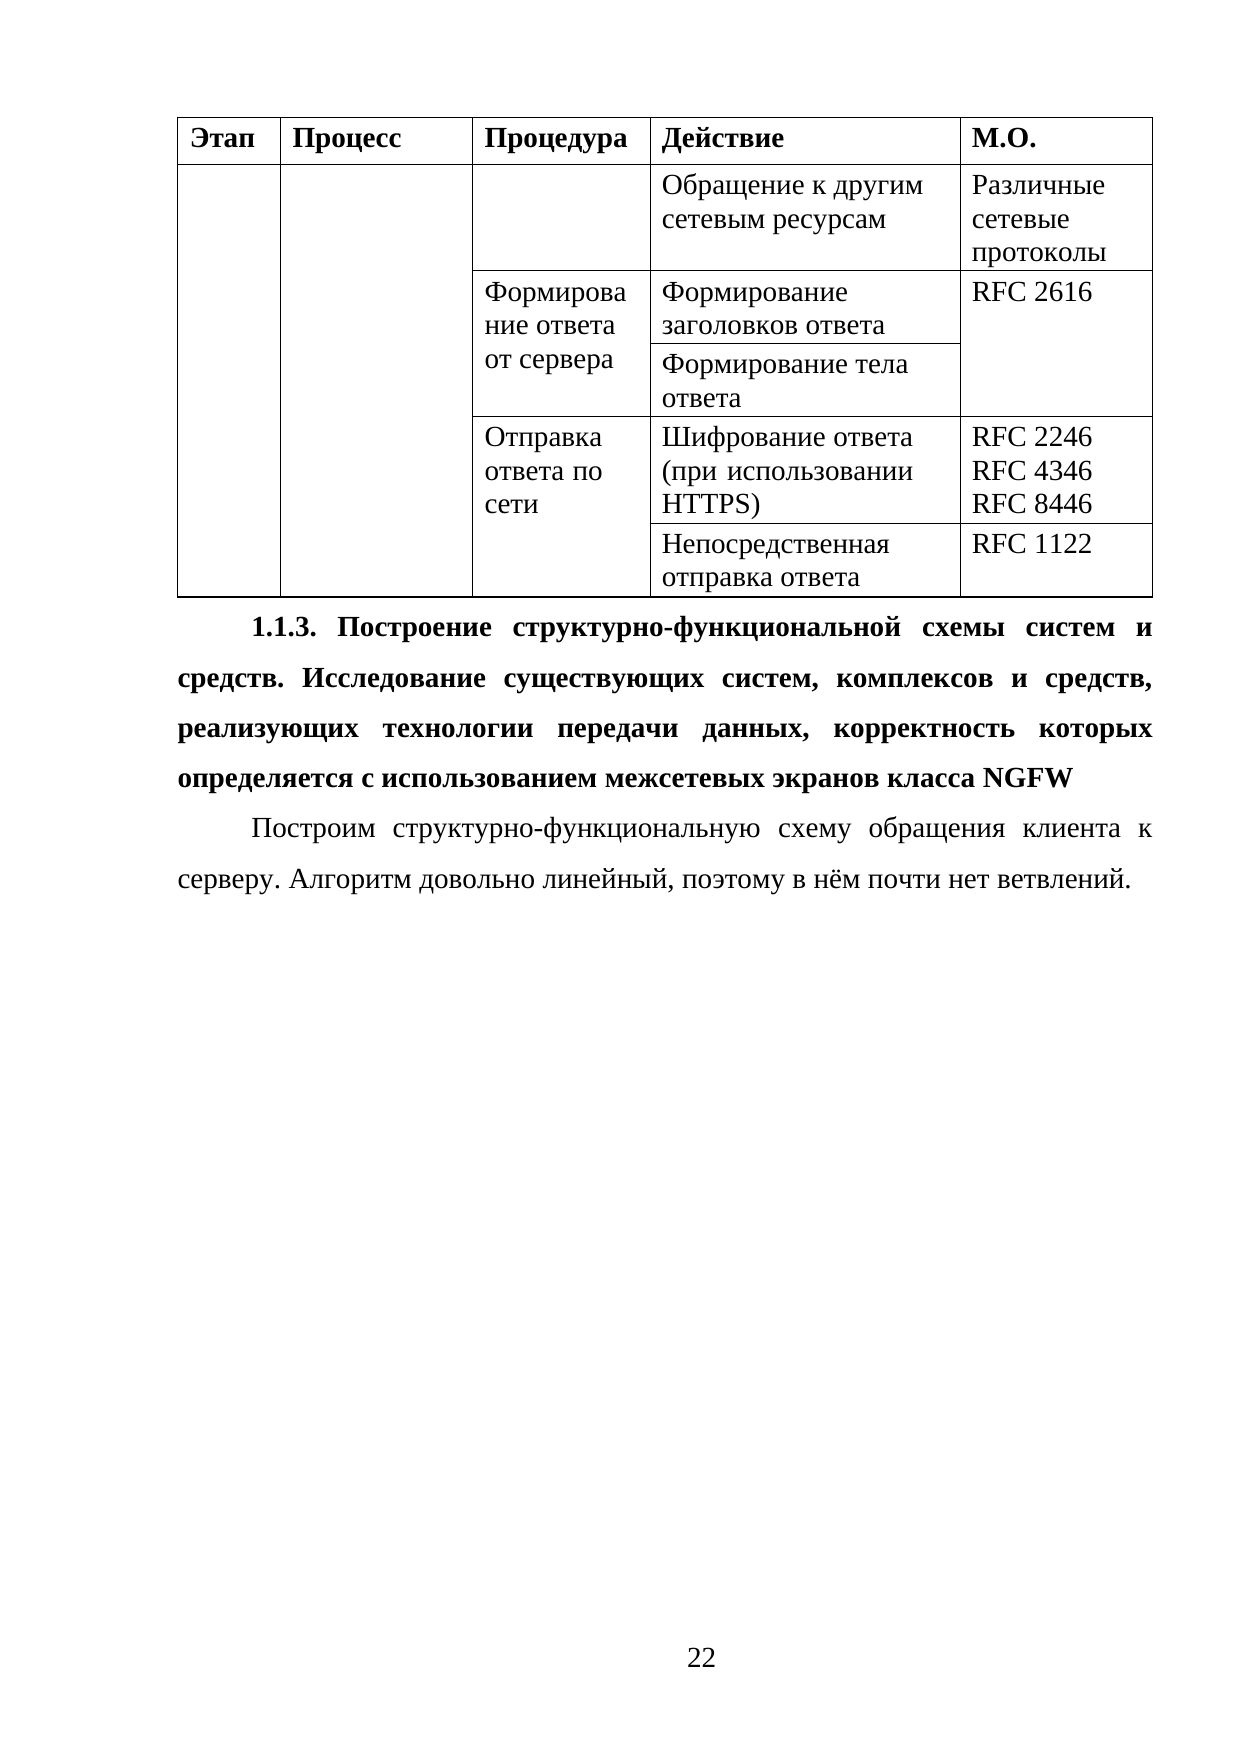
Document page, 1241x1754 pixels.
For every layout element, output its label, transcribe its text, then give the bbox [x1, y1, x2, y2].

table_cell RFC 1122 [961, 524, 1152, 596]
table_cell Формирова ние ответа от сервера [473, 271, 650, 416]
table_cell [473, 165, 650, 270]
table_cell Формирование заголовков ответа [651, 271, 960, 343]
table_header Процедура [473, 118, 650, 164]
text Построим структурно-функциональную схему обращения клиента к серверу. Алгоритм довольно линейный, поэтому в нём почти нет ветвлений. [177, 811, 1152, 894]
table_cell Отправка ответа по сети [473, 417, 650, 596]
subtitle Построение структурно-функциональной схемы систем и средств. Исследование существующих систем, комплексов и средств, реализующих технологии передачи данных, корректность которых определяется с использованием межсетевых экранов класса NGFW [177, 609, 1152, 794]
table_cell Непосредственная отправка ответа [651, 524, 960, 596]
table_cell Обращение к другим сетевым ресурсам [651, 165, 960, 270]
table_cell [281, 165, 472, 596]
table_header Действие [651, 118, 960, 164]
table_header Этап [178, 118, 280, 164]
table_header М.О. [961, 118, 1152, 164]
table_cell Формирование тела ответа [651, 344, 960, 416]
table_header Процесс [281, 118, 472, 164]
table_cell RFC 2246 RFC 4346 RFC 8446 [961, 417, 1152, 522]
table_cell [178, 165, 280, 596]
table_cell Шифрование ответа (при использовании HTTPS) [651, 417, 960, 522]
table_cell Различные сетевые протоколы [961, 165, 1152, 270]
table_cell RFC 2616 [961, 271, 1152, 416]
